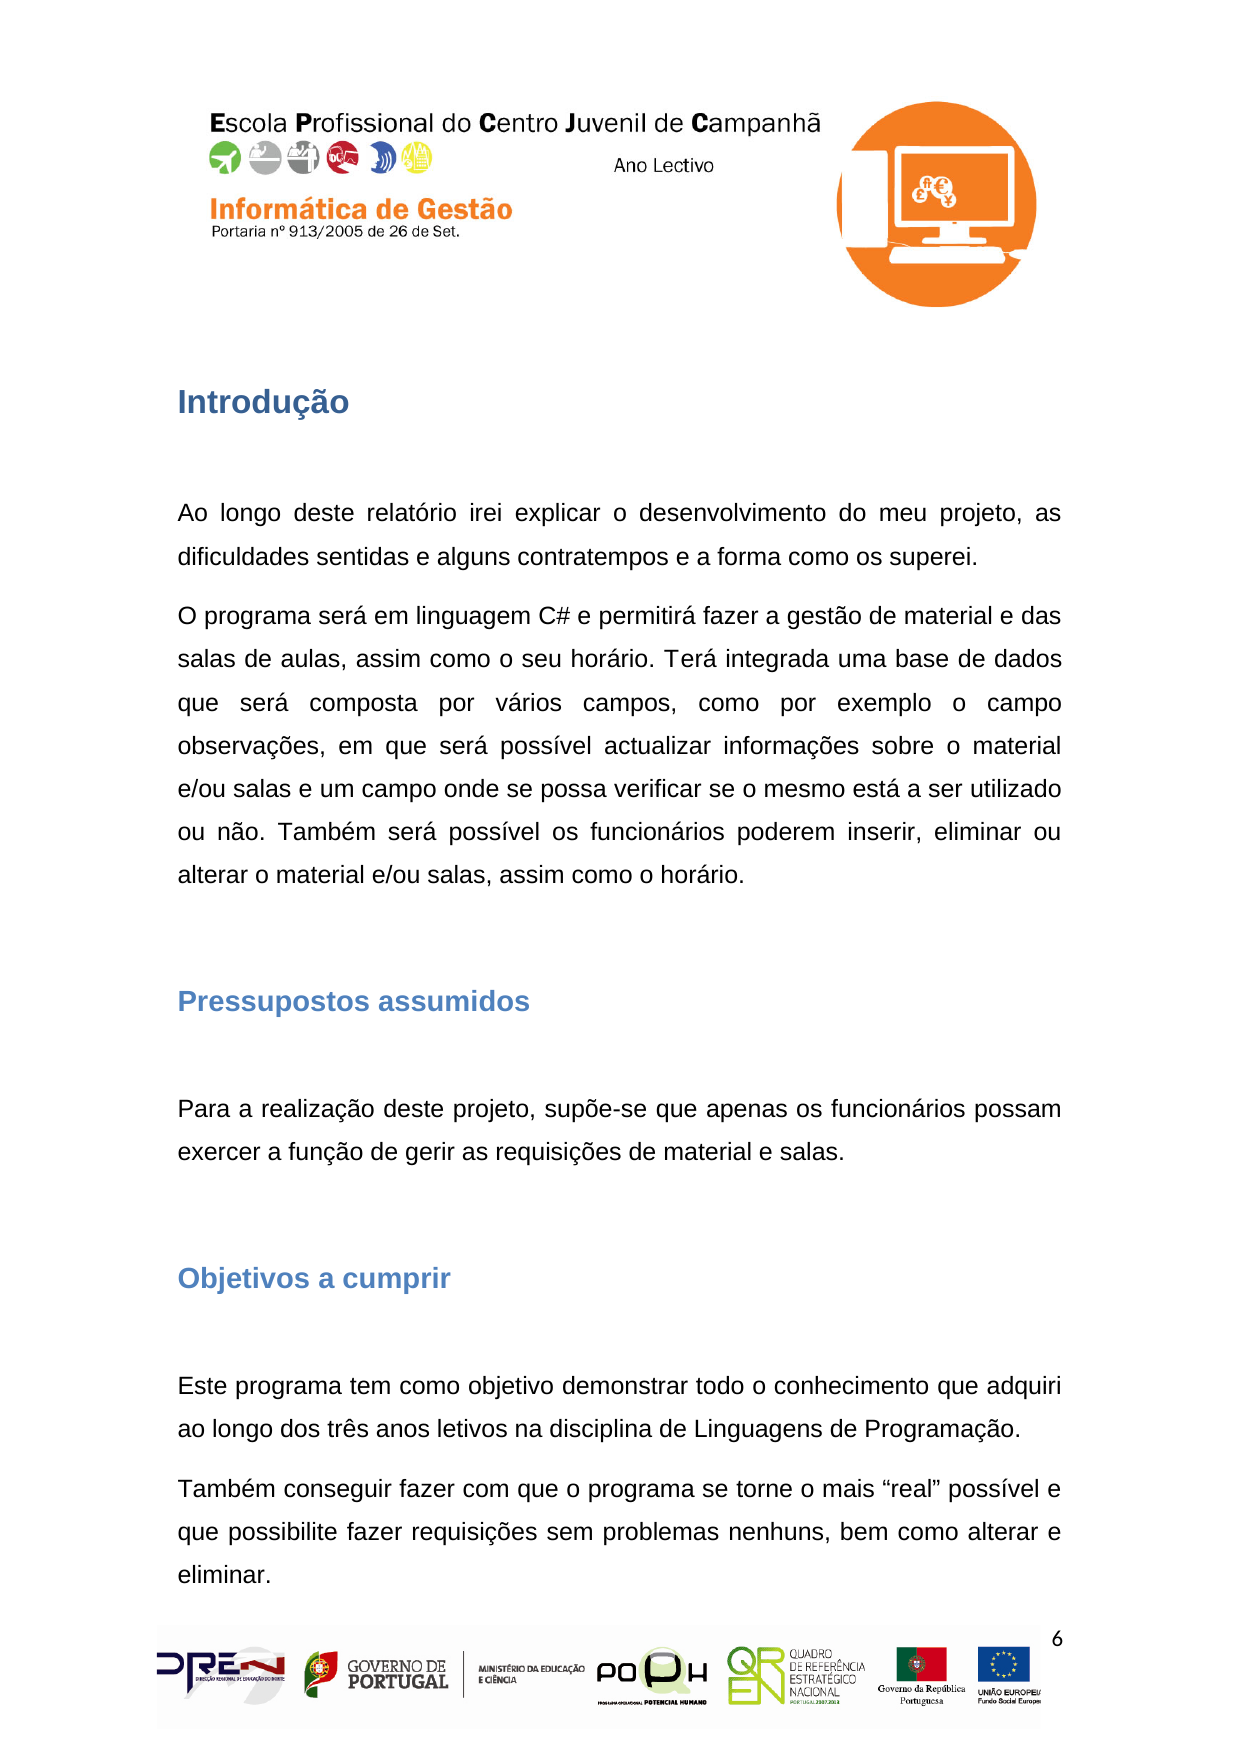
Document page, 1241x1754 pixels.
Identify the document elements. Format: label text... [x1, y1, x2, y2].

subtitle Introdução [177, 382, 1063, 421]
picture [156, 1625, 1041, 1728]
text Ao longo deste relatório irei explicar o desenvolvimento do meu projeto, as dificuldades sentidas e alguns contratempos e a forma como os superei. [177, 498, 1063, 570]
subtitle Pressupostos assumidos [177, 984, 1063, 1017]
text Para a realização deste projeto, supõe-se que apenas os funcionários possam exercer a função de gerir as requisições de material e salas. [177, 1094, 1063, 1166]
subtitle Objetivos a cumprir [177, 1261, 1063, 1294]
text O programa será em linguagem C# e permitirá fazer a gestão de material e das salas de aulas, assim como o seu horário. Terá integrada uma base de dados que será composta por vários campos, como por exemplo o campo observações, em que será possível actualizar informações sobre o material e/ou salas e um campo onde se possa verificar se o mesmo está a ser utilizado ou não. Também será possível os funcionários poderem inserir, eliminar ou alterar o material e/ou salas, assim como o horário. [177, 601, 1063, 889]
picture [177, 73, 1061, 332]
text Este programa tem como objetivo demonstrar todo o conhecimento que adquiri ao longo dos três anos letivos na disciplina de Linguagens de Programação. [177, 1371, 1063, 1443]
